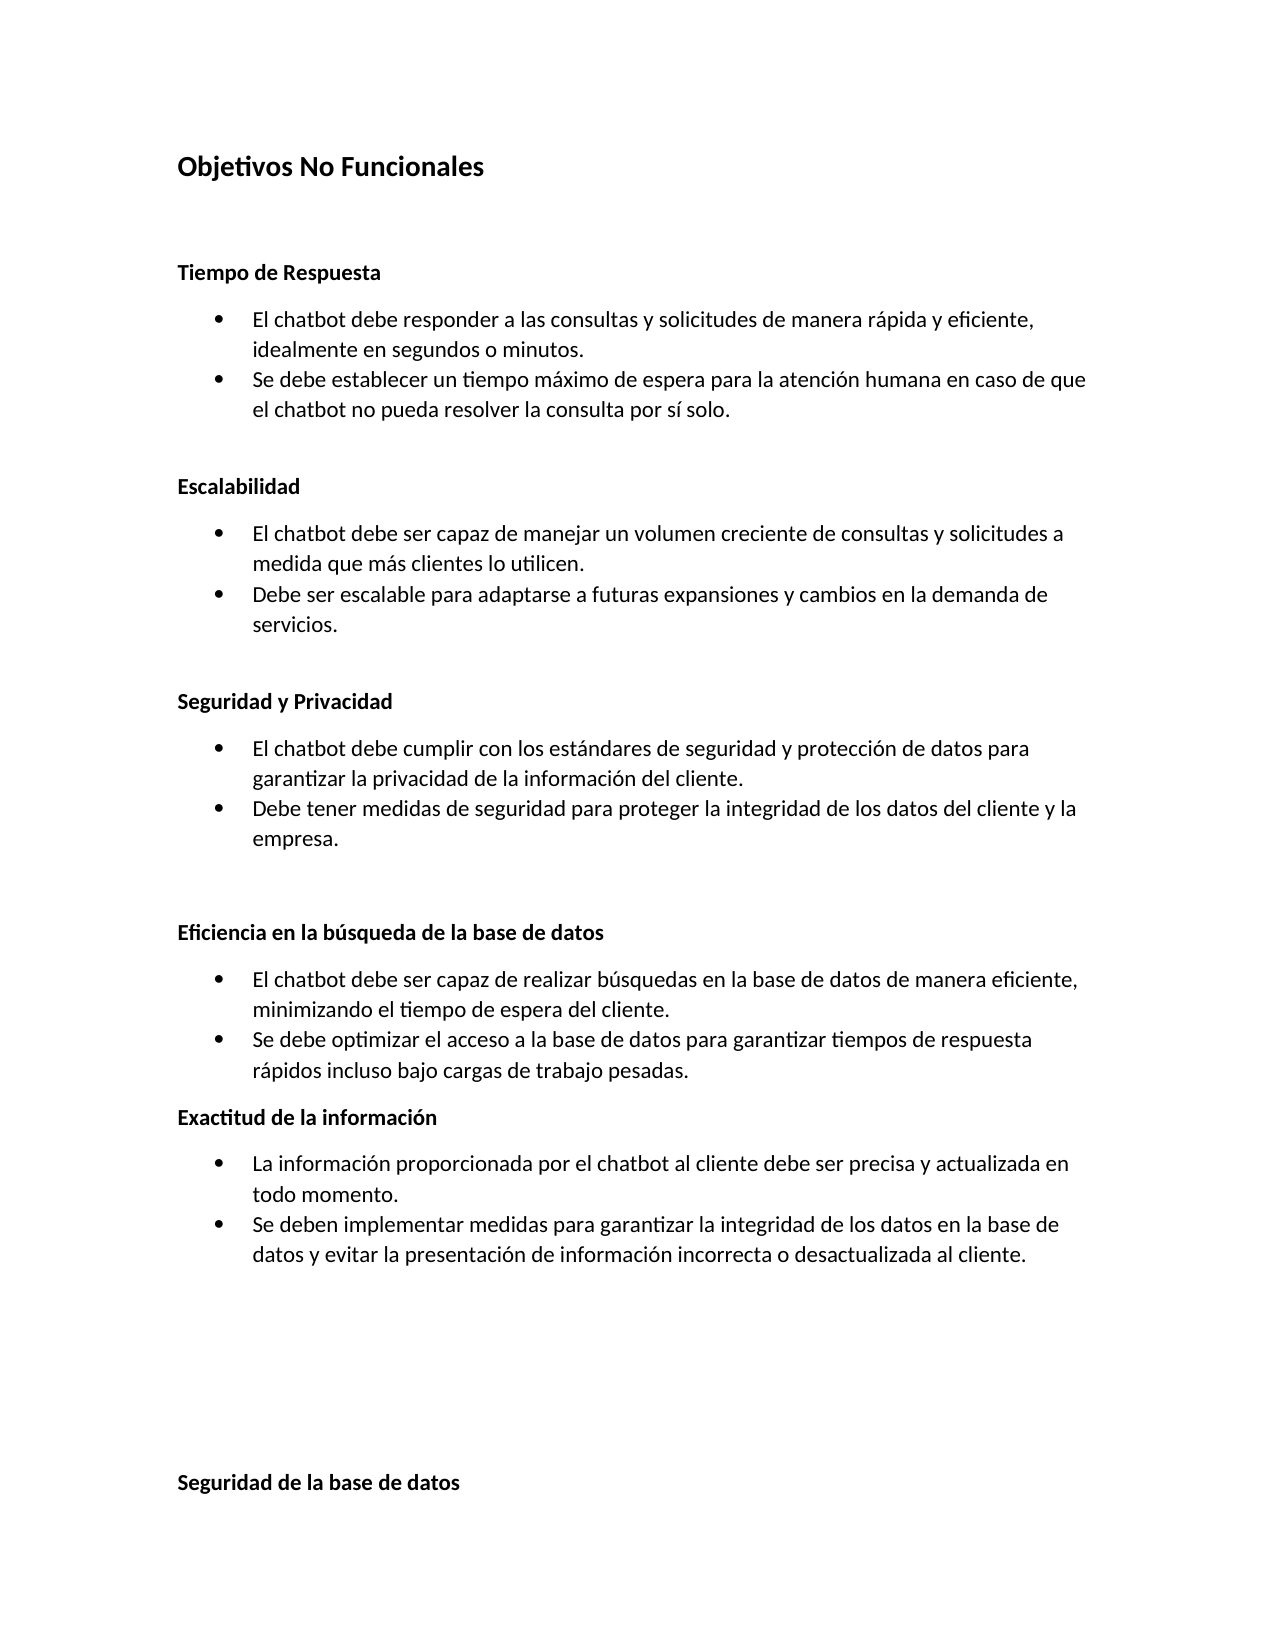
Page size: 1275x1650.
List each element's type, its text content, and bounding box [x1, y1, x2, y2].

list Debe ser escalable para adaptarse a futuras expansiones y cambios en la demanda de servicios. [215, 580, 1098, 638]
text Escalabilidad [177, 472, 1098, 500]
text Eficiencia en la búsqueda de la base de datos [177, 918, 1098, 946]
text Exactitud de la información [177, 1103, 1098, 1131]
list El chatbot debe ser capaz de manejar un volumen creciente de consultas y solicitudes a medida que más clientes lo utilicen. [215, 519, 1098, 577]
list Se deben implementar medidas para garantizar la integridad de los datos en la base de datos y evitar la presentación de información incorrecta o desactualizada al cliente. [215, 1210, 1098, 1268]
list La información proporcionada por el chatbot al cliente debe ser precisa y actualizada en todo momento. [215, 1149, 1098, 1208]
list Se debe optimizar el acceso a la base de datos para garantizar tiempos de respuesta rápidos incluso bajo cargas de trabajo pesadas. [215, 1026, 1098, 1084]
list El chatbot debe ser capaz de realizar búsquedas en la base de datos de manera eficiente, minimizando el tiempo de espera del cliente. [215, 965, 1098, 1023]
list Debe tener medidas de seguridad para proteger la integridad de los datos del cliente y la empresa. [215, 794, 1098, 852]
text Tiempo de Respuesta [177, 258, 1098, 286]
text Seguridad y Privacidad [177, 687, 1098, 715]
list El chatbot debe responder a las consultas y solicitudes de manera rápida y eficiente, idealmente en segundos o minutos. [215, 305, 1098, 363]
text Objetivos No Funcionales [177, 148, 1098, 183]
text Seguridad de la base de datos [177, 1468, 1098, 1496]
list El chatbot debe cumplir con los estándares de seguridad y protección de datos para garantizar la privacidad de la información del cliente. [215, 734, 1098, 792]
list Se debe establecer un tiempo máximo de espera para la atención humana en caso de que el chatbot no pueda resolver la consulta por sí solo. [215, 365, 1098, 423]
